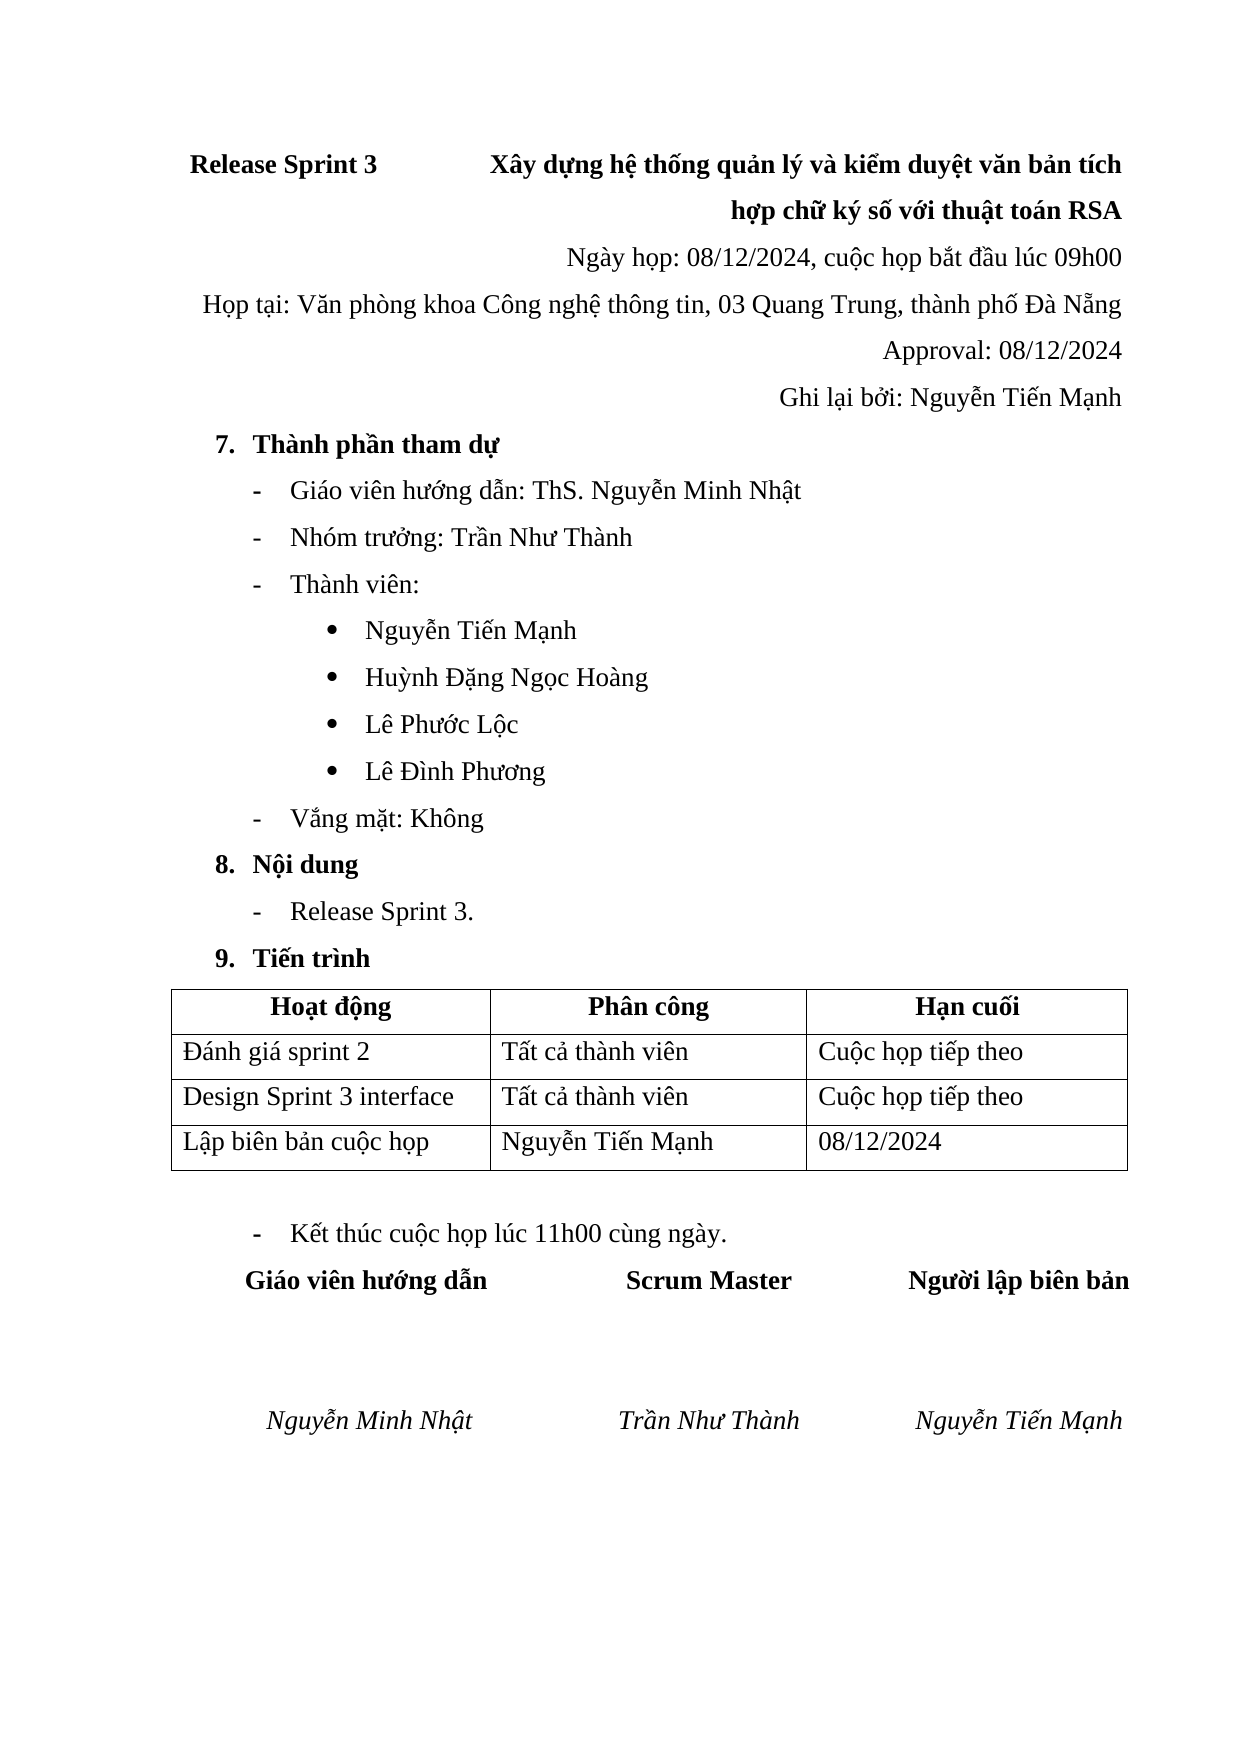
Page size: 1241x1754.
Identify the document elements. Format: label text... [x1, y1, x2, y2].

list Thành viên: [252, 568, 1122, 599]
text Ghi lại bởi: Nguyễn Tiến Mạnh [177, 381, 1122, 412]
list Huỳnh Đặng Ngọc Hoàng [327, 661, 1122, 692]
table_cell 08/12/2024 [807, 1126, 1127, 1170]
table_cell Tất cả thành viên [491, 1080, 806, 1124]
list Tiến trình [215, 942, 1122, 973]
table_header Hoạt động [172, 990, 490, 1034]
list Lê Đình Phương [327, 755, 1122, 786]
table_cell Design Sprint 3 interface [172, 1080, 490, 1124]
table_header Phân công [491, 990, 806, 1034]
text Giáo viên hướng dẫn Scrum Master Người lập biên bản [177, 1264, 1122, 1295]
list Kết thúc cuộc họp lúc 11h00 cùng ngày. [252, 1217, 1122, 1249]
table_cell Đánh giá sprint 2 [172, 1035, 490, 1079]
list Nội dung [215, 848, 1122, 880]
list Nhóm trưởng: Trần Như Thành [252, 521, 1122, 552]
table_header Hạn cuối [807, 990, 1127, 1034]
text Ngày họp: 08/12/2024, cuộc họp bắt đầu lúc 09h00 [177, 241, 1122, 272]
table_cell Lập biên bản cuộc họp [172, 1126, 490, 1170]
table_cell Tất cả thành viên [491, 1035, 806, 1079]
text Nguyễn Minh Nhật Trần Như Thành Nguyễn Tiến Mạnh [177, 1404, 1122, 1435]
text Release Sprint 3 Xây dựng hệ thống quản lý và kiểm duyệt văn bản tích hợp chữ ký số với thuật toán RSA [177, 148, 1122, 226]
list Nguyễn Tiến Mạnh [327, 614, 1122, 646]
table_cell Cuộc họp tiếp theo [807, 1035, 1127, 1079]
list Giáo viên hướng dẫn: ThS. Nguyễn Minh Nhật [252, 474, 1122, 506]
list Thành phần tham dự [215, 428, 1122, 459]
text Họp tại: Văn phòng khoa Công nghệ thông tin, 03 Quang Trung, thành phố Đà Nẵng [177, 288, 1122, 319]
list Vắng mặt: Không [252, 802, 1122, 833]
text Approval: 08/12/2024 [177, 334, 1122, 366]
table_cell Nguyễn Tiến Mạnh [491, 1126, 806, 1170]
list Release Sprint 3. [252, 895, 1122, 926]
list Lê Phước Lộc [327, 708, 1122, 739]
table_cell Cuộc họp tiếp theo [807, 1080, 1127, 1124]
